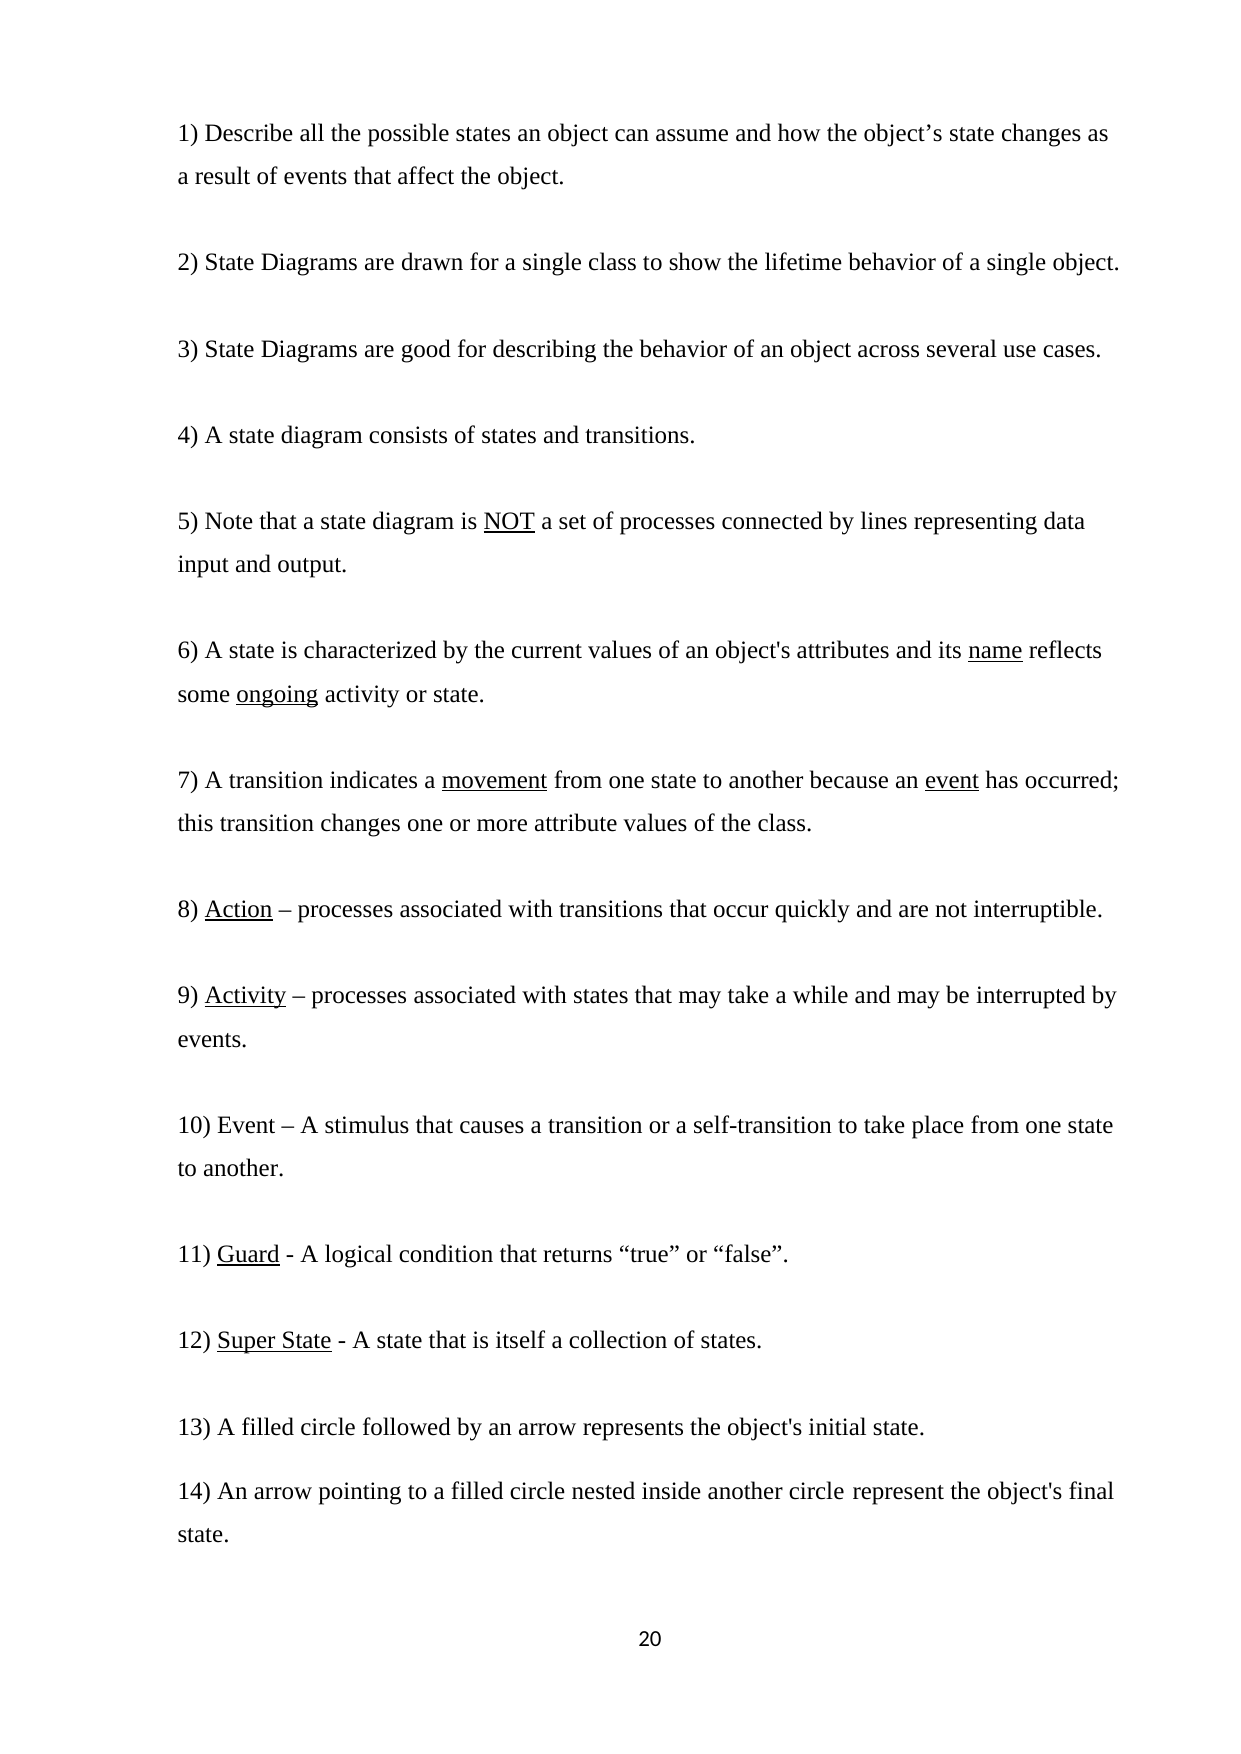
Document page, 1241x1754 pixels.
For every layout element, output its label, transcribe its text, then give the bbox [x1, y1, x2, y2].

text 2) State Diagrams are drawn for a single class to show the lifetime behavior of a single object. [177, 247, 1122, 276]
text 1) Describe all the possible states an object can assume and how the object’s state changes as a result of events that affect the object. [177, 118, 1122, 190]
text 3) State Diagrams are good for describing the behavior of an object across several use cases. [177, 334, 1122, 362]
text 4) A state diagram consists of states and transitions. [177, 420, 1122, 449]
text 5) Note that a state diagram is NOT a set of processes connected by lines representing data input and output. [177, 506, 1122, 578]
text 7) A transition indicates a movement from one state to another because an event has occurred; this transition changes one or more attribute values of the class. [177, 765, 1122, 837]
text 10) Event – A stimulus that causes a transition or a self-transition to take place from one state to another. [177, 1110, 1122, 1182]
text 13) A filled circle followed by an arrow represents the object's initial state. [177, 1412, 1122, 1441]
text 9) Activity – processes associated with states that may take a while and may be interrupted by events. [177, 981, 1122, 1052]
text 14) An arrow pointing to a filled circle nested inside another circle represent the object's final state. [177, 1476, 1122, 1548]
text 12) Super State - A state that is itself a collection of states. [177, 1326, 1122, 1354]
text 8) Action – processes associated with transitions that occur quickly and are not interruptible. [177, 894, 1122, 923]
text 6) A state is characterized by the current values of an object's attributes and its name reflects some ongoing activity or state. [177, 636, 1122, 707]
text 11) Guard - A logical condition that returns “true” or “false”. [177, 1239, 1122, 1268]
